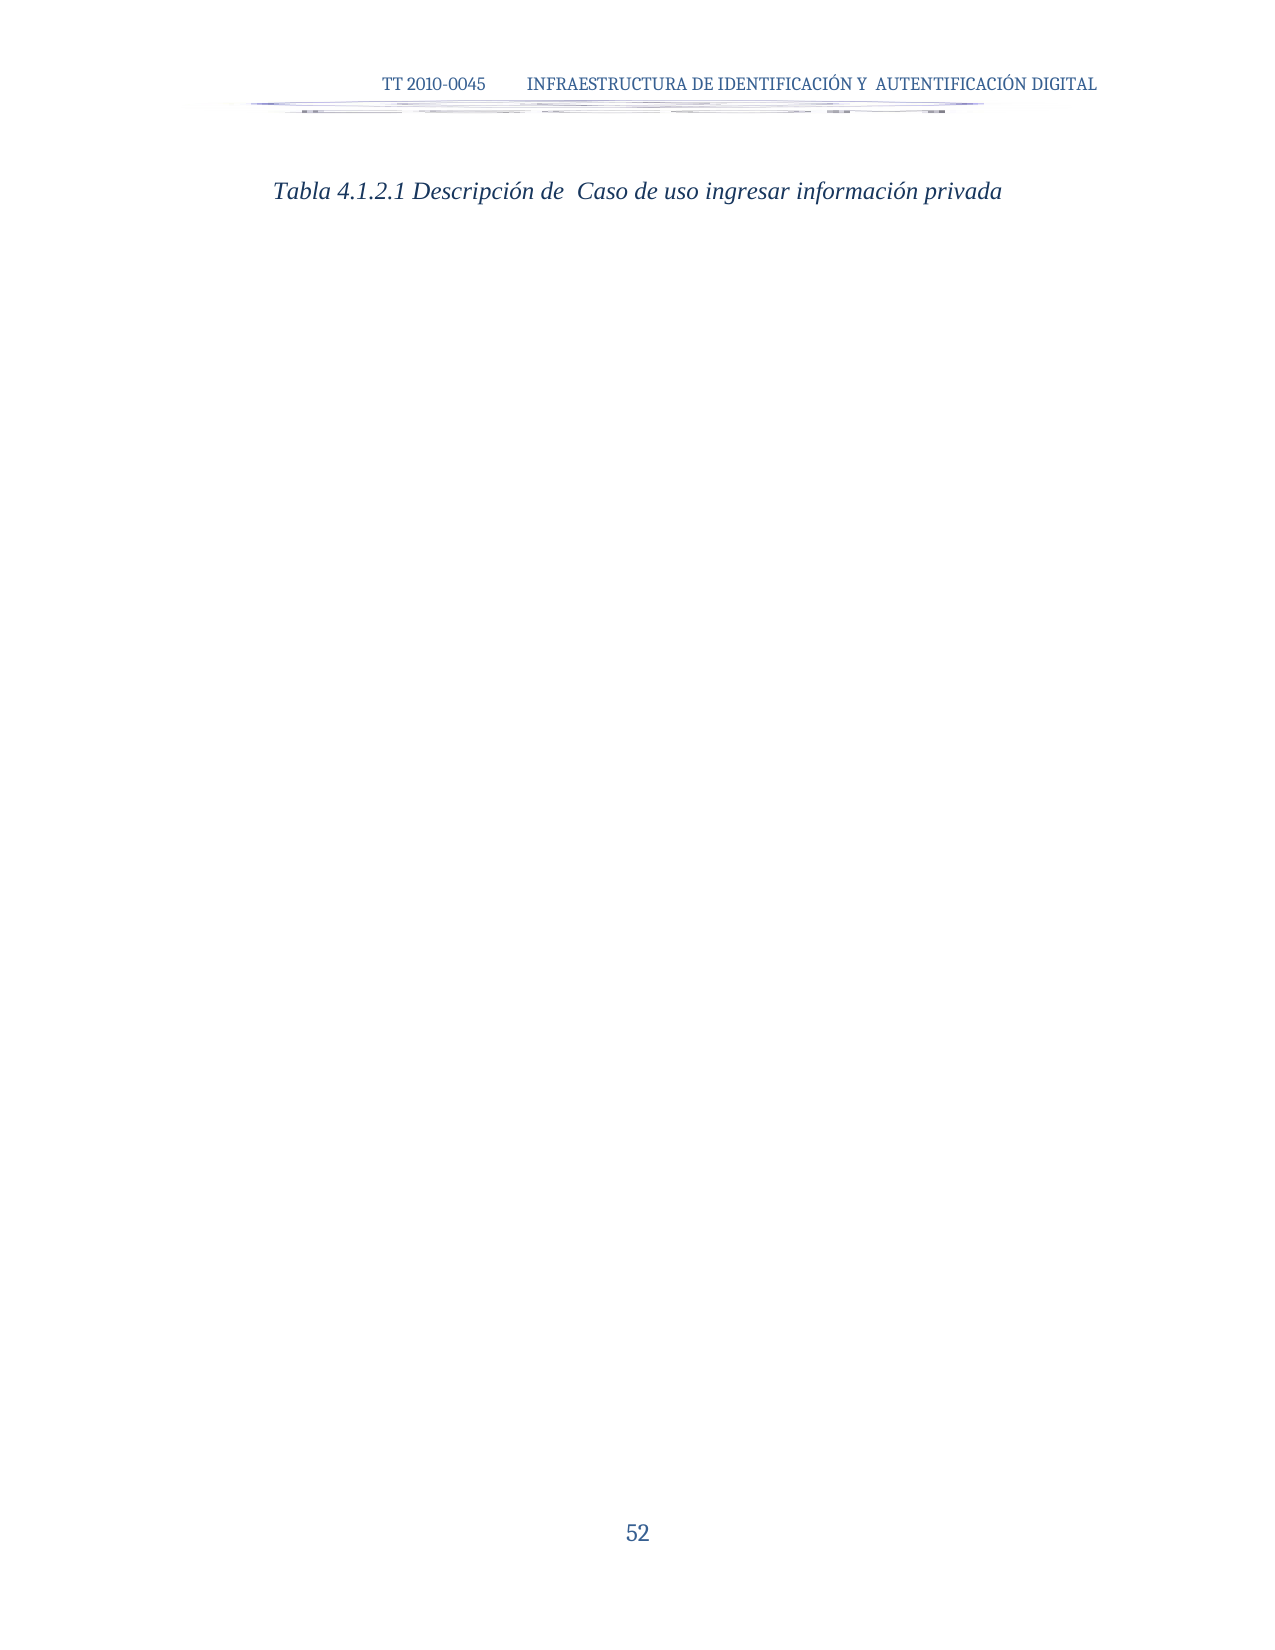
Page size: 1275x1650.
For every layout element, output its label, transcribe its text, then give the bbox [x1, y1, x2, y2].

subtitle Tabla 4.1.2.1 Descripción de Caso de uso ingresar información privada [177, 176, 1098, 205]
picture [179, 99, 1074, 114]
